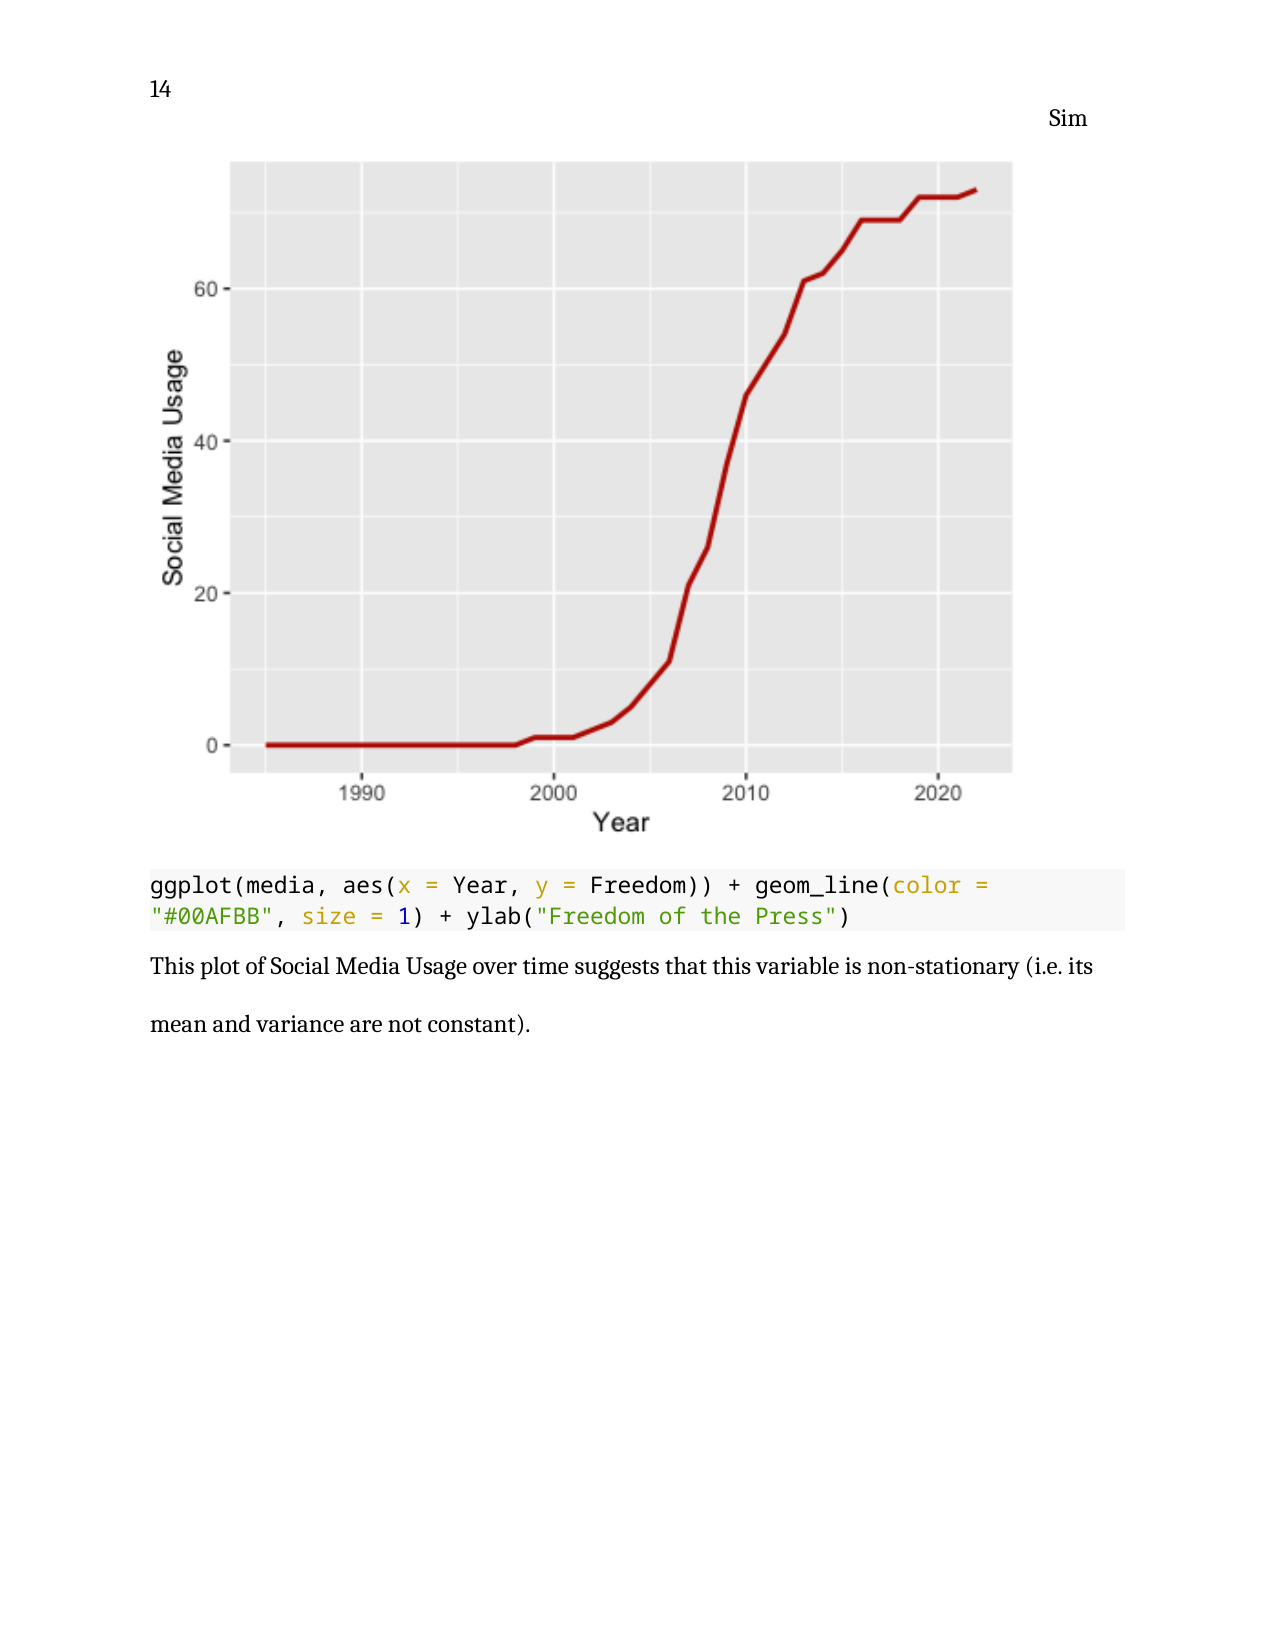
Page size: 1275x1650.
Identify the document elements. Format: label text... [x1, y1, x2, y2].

text This plot of Social Media Usage over time suggests that this variable is non-stationary (i.e. its mean and variance are not constant). [150, 952, 1125, 1038]
picture [150, 150, 1025, 850]
text ggplot(media, aes(x = Year, y = Freedom)) + geom_line(color = "#00AFBB", size = 1) + ylab("Freedom of the Press") [851, 869, 1125, 931]
